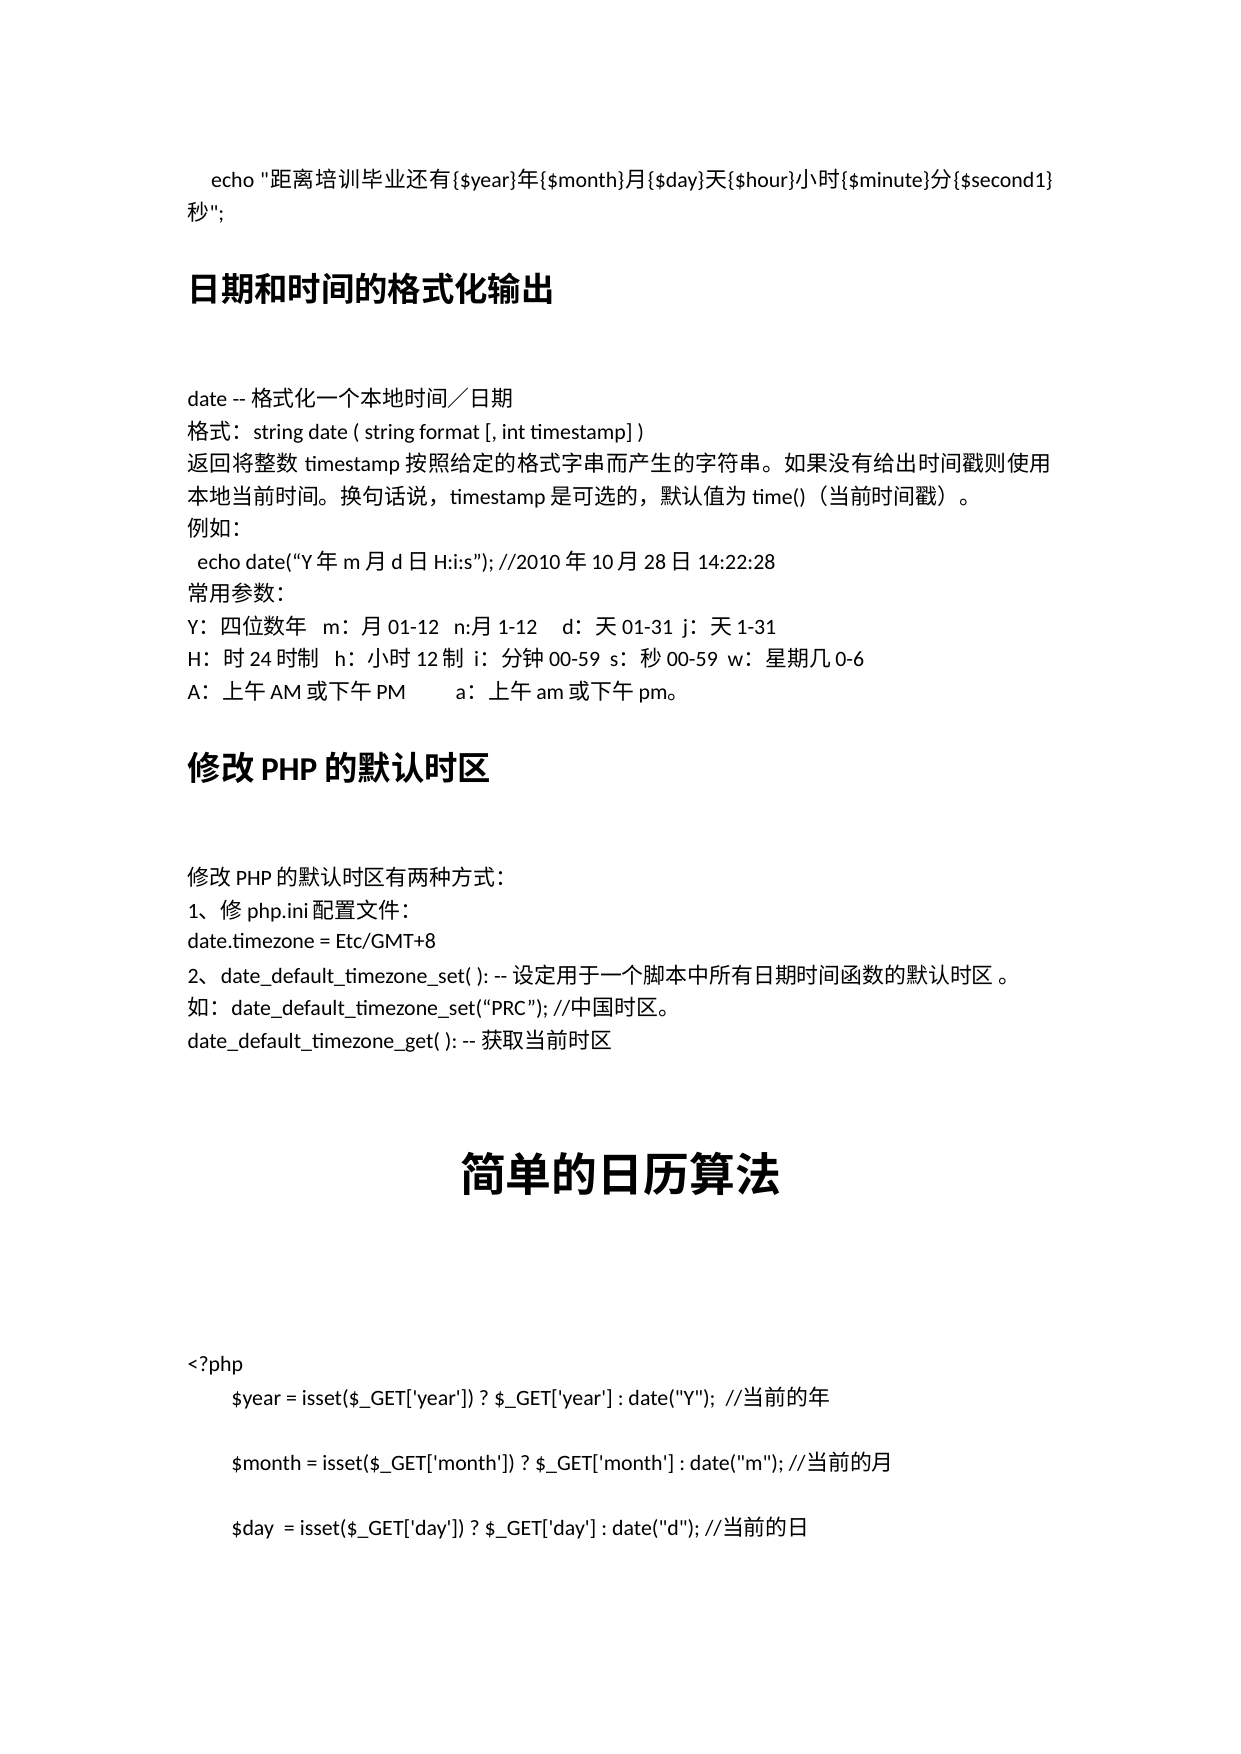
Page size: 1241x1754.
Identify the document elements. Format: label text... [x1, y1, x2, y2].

text $month = isset($_GET['month']) ? $_GET['month'] : date("m"); //当前的月 [187, 1445, 1053, 1477]
subtitle 日期和时间的格式化输出 [187, 254, 1053, 319]
text 2、date_default_timezone_set( ): -- 设定用于一个脚本中所有日期时间函数的默认时区 。 [187, 957, 1053, 990]
subtitle 修改PHP的默认时区 [187, 733, 1053, 798]
text 1、修php.ini配置文件： [187, 892, 1053, 925]
text Y：四位数年 m：月01-12 n:月1-12 d：天01-31 j：天1-31 [187, 608, 1053, 641]
text 修改PHP的默认时区有两种方式： [187, 860, 1053, 892]
text H：时24时制 h：小时12制 i：分钟00-59 s：秒00-59 w：星期几0-6 [187, 641, 1053, 673]
text 如：date_default_timezone_set(“PRC”); //中国时区。 [187, 990, 1053, 1022]
text echo date(“Y年m月d日 H:i:s”); //2010年10月28日 14:22:28 [187, 543, 1053, 576]
text date_default_timezone_get( ): -- 获取当前时区 [187, 1022, 1053, 1055]
text 例如： [187, 511, 1053, 543]
text date.timezone = Etc/GMT+8 [187, 925, 1053, 957]
text 格式：string date ( string format [, int timestamp] ) [187, 413, 1053, 446]
text $day = isset($_GET['day']) ? $_GET['day'] : date("d"); //当前的日 [187, 1510, 1053, 1542]
text <?php [187, 1347, 1053, 1380]
text A：上午AM或下午PM a：上午am或下午pm。 [187, 673, 1053, 706]
text echo "距离培训毕业还有{$year}年{$month}月{$day}天{$hour}小时{$minute}分{$second1}秒"; [187, 162, 1053, 227]
subtitle 简单的日历算法 [187, 1123, 1053, 1220]
text 返回将整数 timestamp 按照给定的格式字串而产生的字符串。如果没有给出时间戳则使用本地当前时间。换句话说，timestamp 是可选的，默认值为 time()（当前时间戳）。 [187, 446, 1053, 511]
text $year = isset($_GET['year']) ? $_GET['year'] : date("Y"); //当前的年 [187, 1380, 1053, 1412]
text date -- 格式化一个本地时间／日期 [187, 381, 1053, 413]
text 常用参数： [187, 576, 1053, 608]
